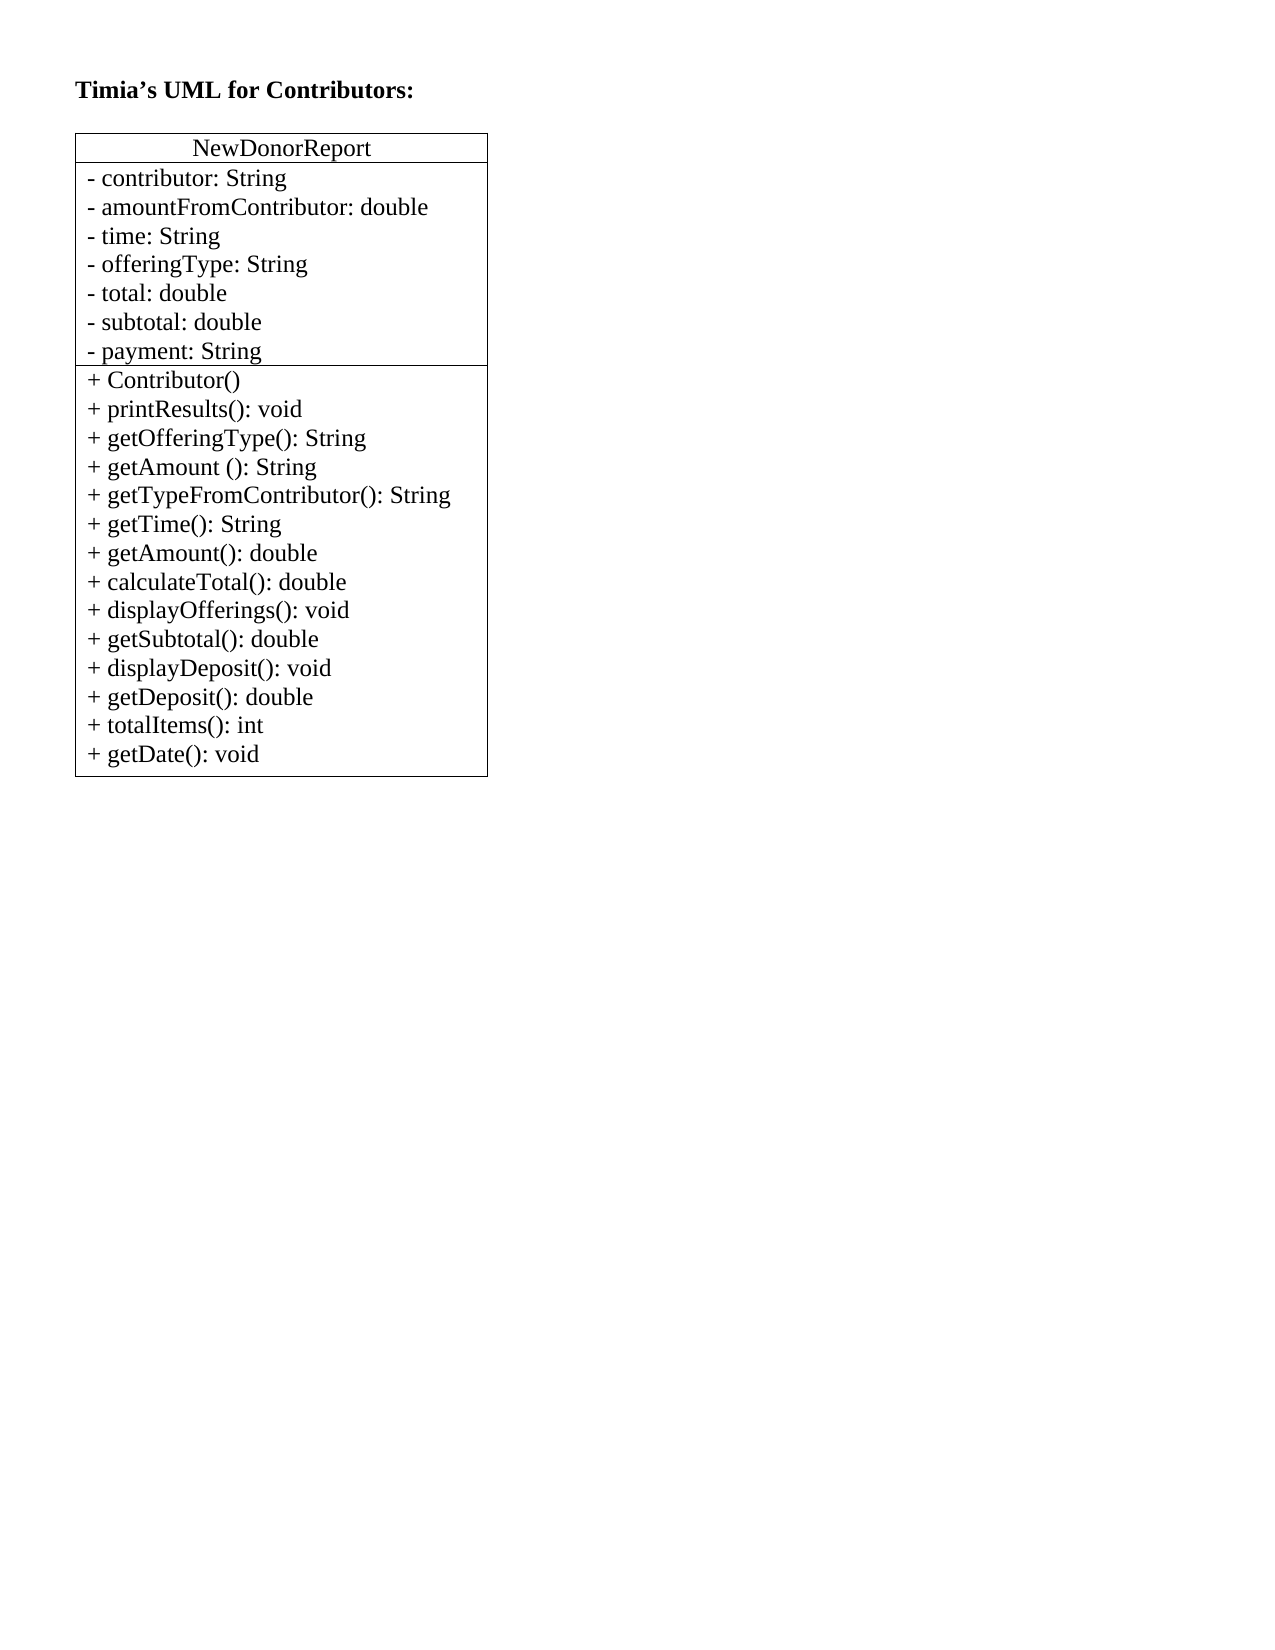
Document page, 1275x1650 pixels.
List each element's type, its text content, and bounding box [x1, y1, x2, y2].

table_cell - contributor: String - amountFromContributor: double - time: String - offeringType: String - total: double - subtotal: double - payment: String [76, 163, 487, 364]
text Timia’s UML for Contributors: [75, 75, 1200, 104]
table_cell + Contributor() + printResults(): void + getOfferingType(): String + getAmount (): String + getTypeFromContributor(): String + getTime(): String + getAmount(): double + calculateTotal(): double + displayOfferings(): void + getSubtotal(): double + displayDeposit(): void + getDeposit(): double + totalItems(): int + getDate(): void [76, 366, 487, 776]
table_header NewDonorReport [76, 134, 487, 162]
